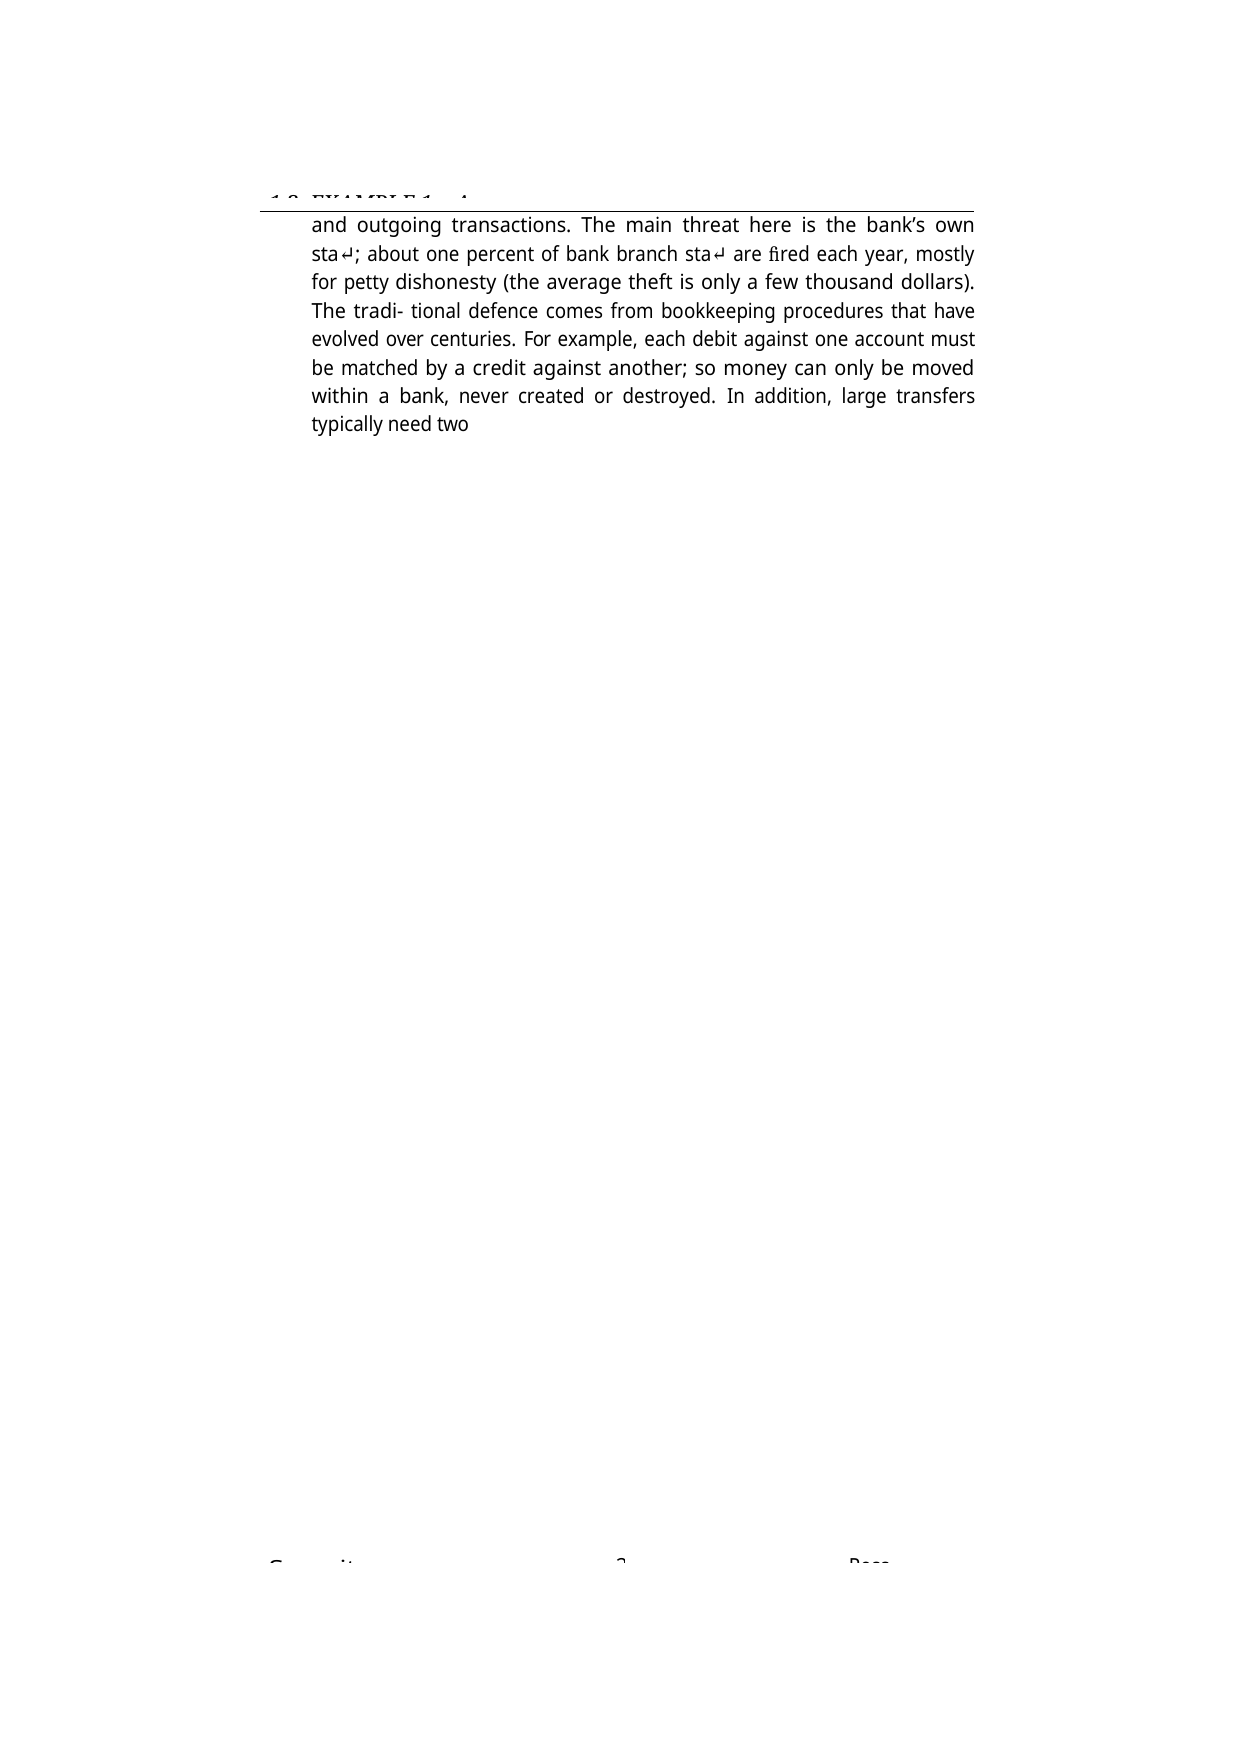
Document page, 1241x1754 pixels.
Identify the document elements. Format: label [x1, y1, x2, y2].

list [285, 210, 975, 438]
